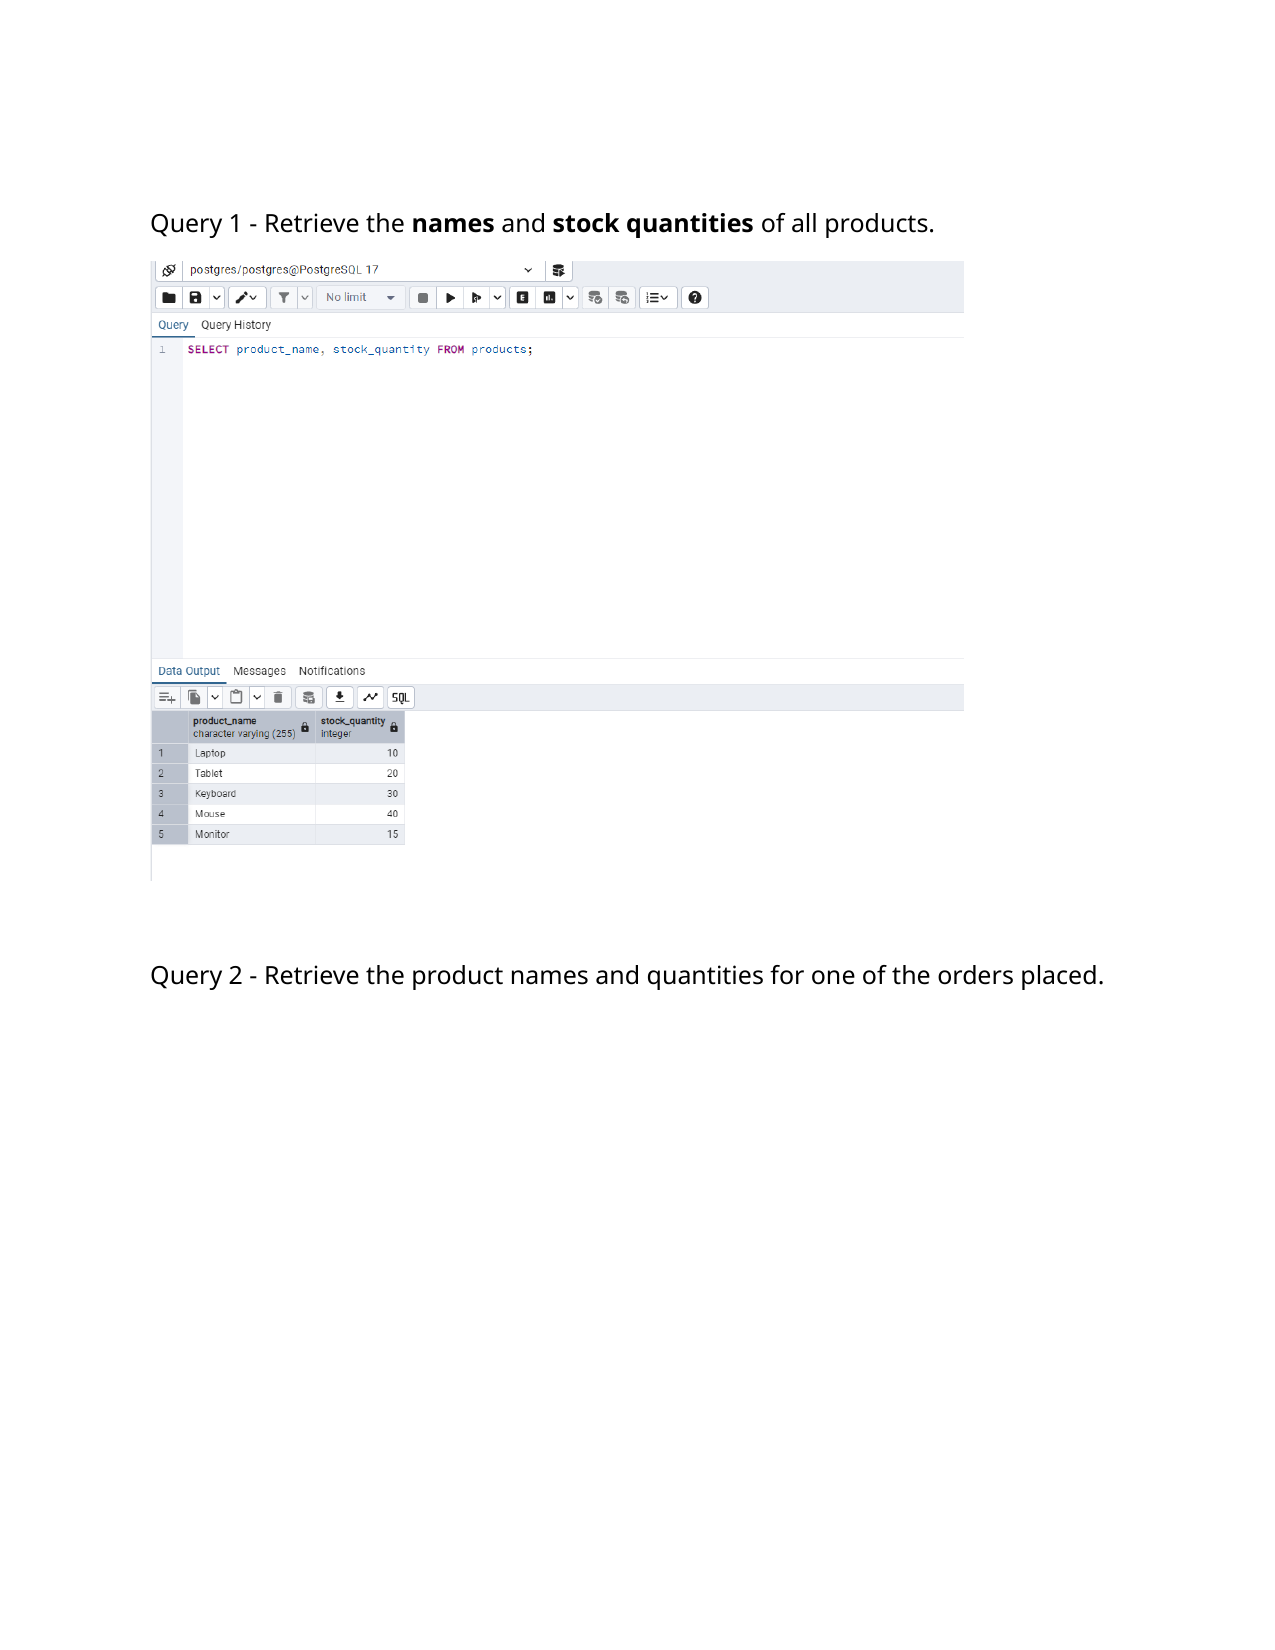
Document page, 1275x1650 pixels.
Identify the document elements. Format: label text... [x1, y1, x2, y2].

text Query 1 - Retrieve the names and stock quantities of all products. [150, 206, 1125, 240]
text Query 2 - Retrieve the product names and quantities for one of the orders placed. [150, 958, 1125, 992]
picture [150, 261, 964, 881]
